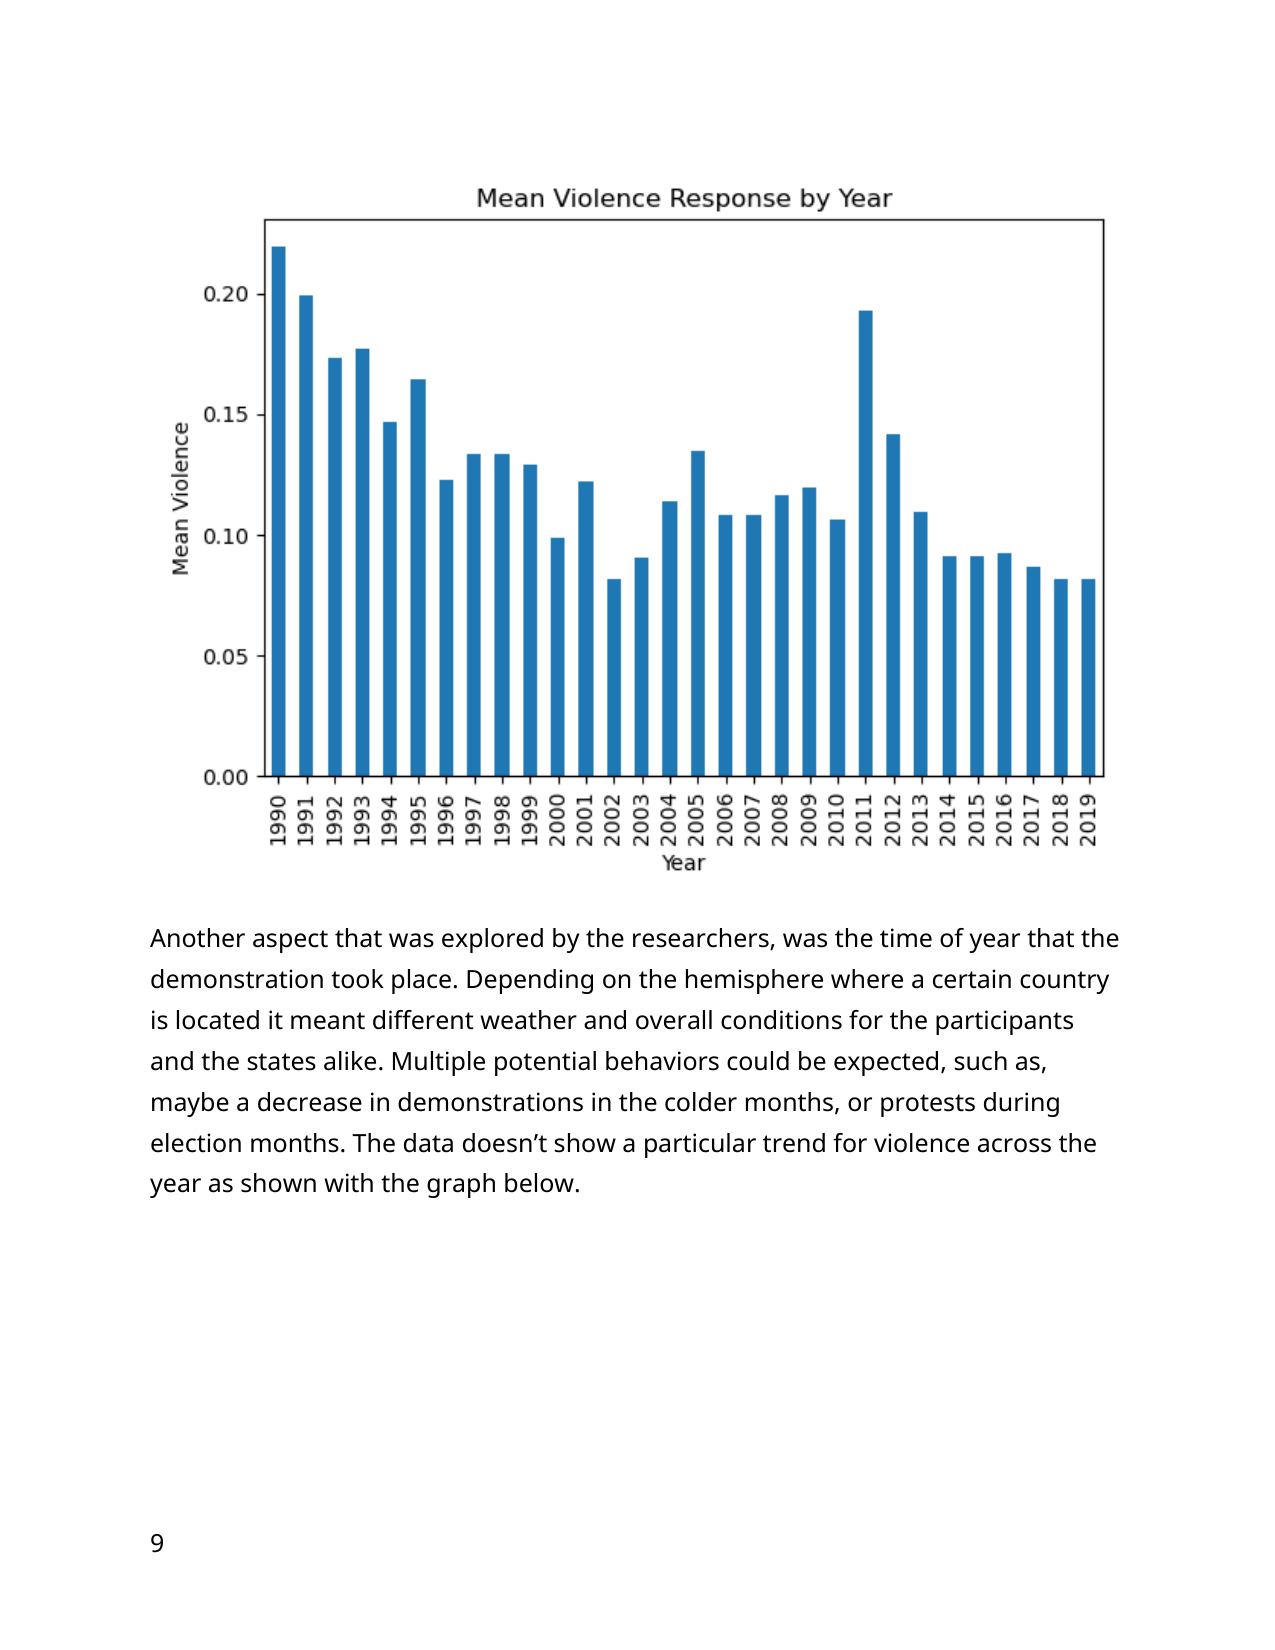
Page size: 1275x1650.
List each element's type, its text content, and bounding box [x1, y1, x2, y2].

picture [150, 166, 1125, 898]
text Another aspect that was explored by the researchers, was the time of year that the demonstration took place. Depending on the hemisphere where a certain country is located it meant different weather and overall conditions for the participants and the states alike. Multiple potential behaviors could be expected, such as, maybe a decrease in demonstrations in the colder months, or protests during election months. The data doesn’t show a particular trend for violence across the year as shown with the graph below. [150, 921, 1125, 1200]
